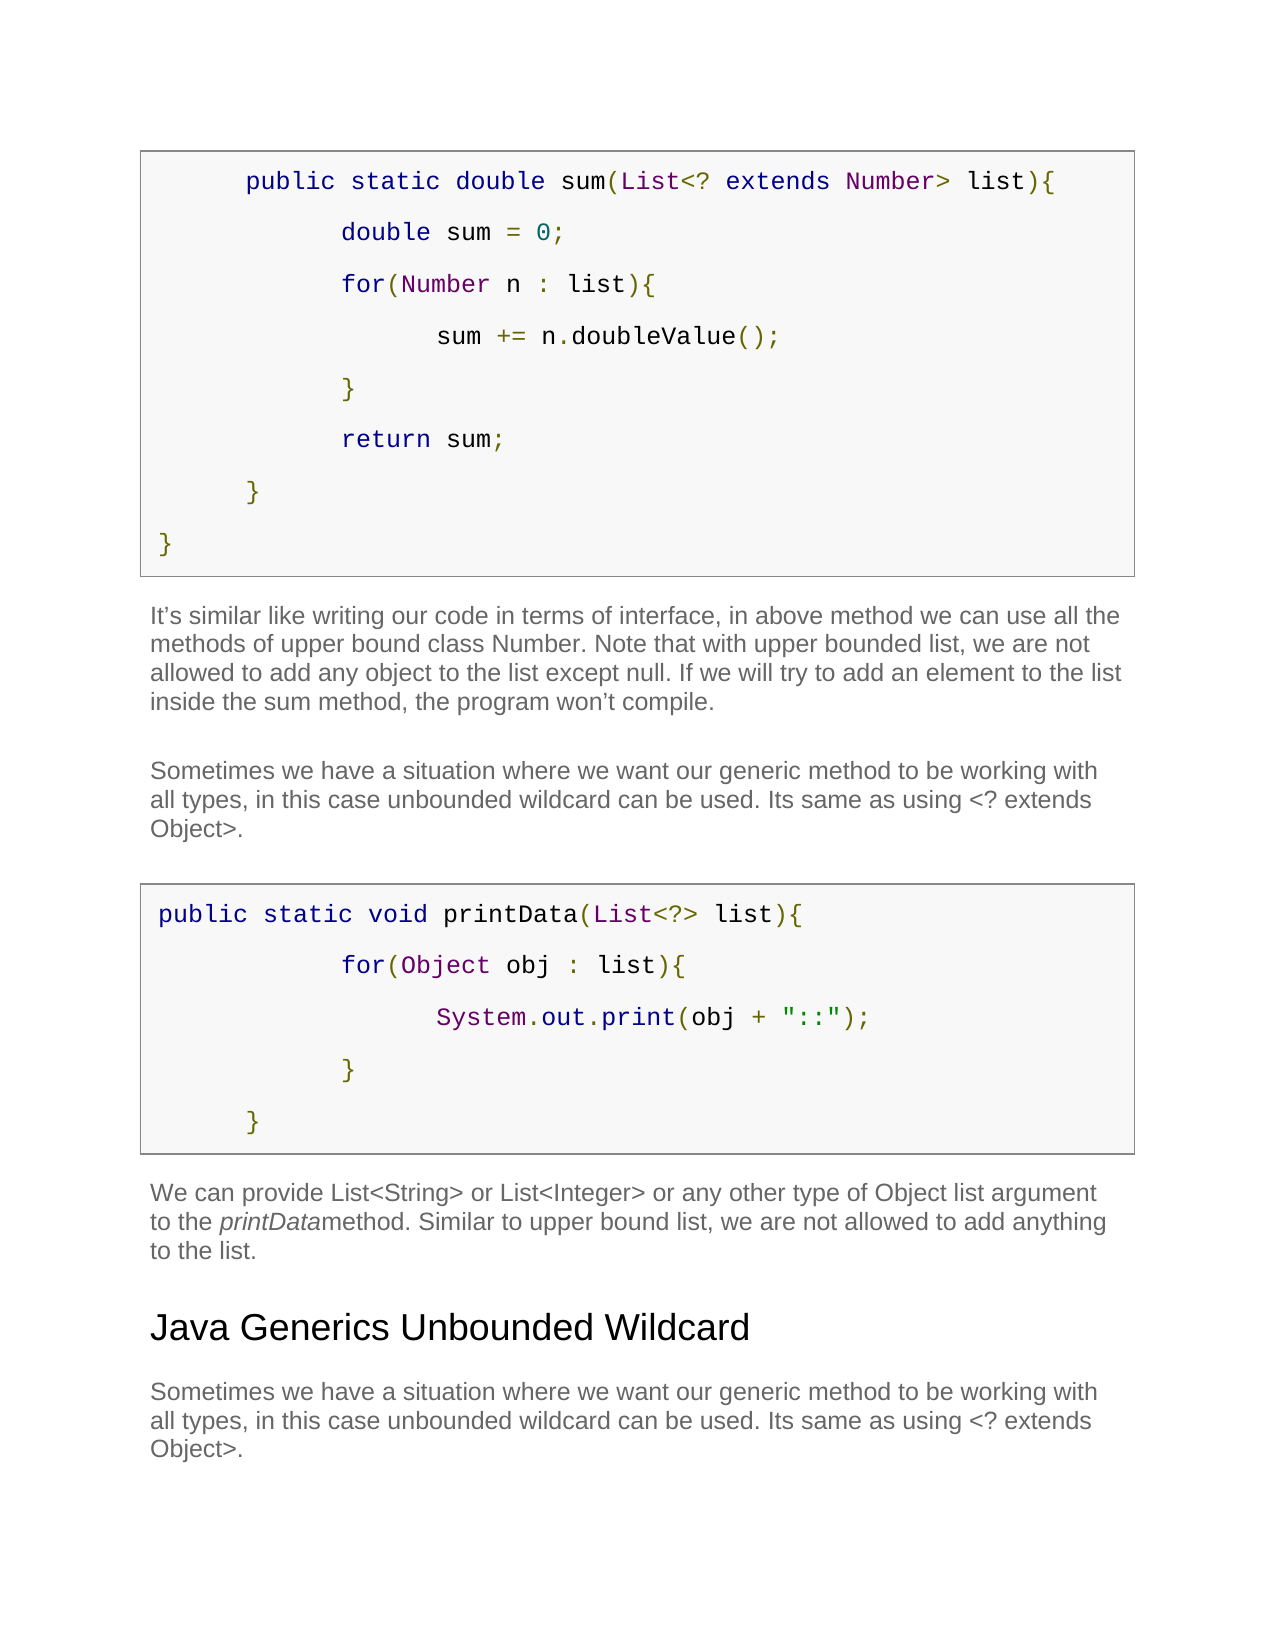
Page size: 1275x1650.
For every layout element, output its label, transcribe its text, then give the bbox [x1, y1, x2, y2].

text } [141, 512, 1134, 576]
text We can provide List<String> or List<Integer> or any other type of Object list argument to the printDatamethod. Similar to upper bound list, we are not allowed to add anything to the list. [150, 1178, 1125, 1265]
text public static void printData(List<?> list){ [141, 885, 1134, 930]
subtitle Java Generics Unbounded Wildcard [150, 1305, 1125, 1348]
text public static double sum(List<? extends Number> list){ [141, 152, 1134, 197]
text for(Number n : list){ [141, 253, 1134, 300]
text for(Object obj : list){ [141, 935, 1134, 981]
text It’s similar like writing our code in terms of interface, in above method we can use all the methods of upper bound class Number. Note that with upper bounded list, we are not allowed to add any object to the list except null. If we will try to add an element to the list inside the sum method, the program won’t compile. [150, 601, 1125, 716]
text Sometimes we have a situation where we want our generic method to be working with all types, in this case unbounded wildcard can be used. Its same as using <? extends Object>. [150, 756, 1125, 842]
text return sum; [141, 409, 1134, 455]
text } [141, 461, 1134, 507]
text Sometimes we have a situation where we want our generic method to be working with all types, in this case unbounded wildcard can be used. Its same as using <? extends Object>. [150, 1377, 1125, 1463]
text double sum = 0; [141, 202, 1134, 248]
text sum += n.doubleValue(); [141, 305, 1134, 352]
text } [141, 1038, 1134, 1085]
text System.out.print(obj + "::"); [141, 987, 1134, 1033]
text } [141, 357, 1134, 404]
text } [141, 1090, 1134, 1153]
